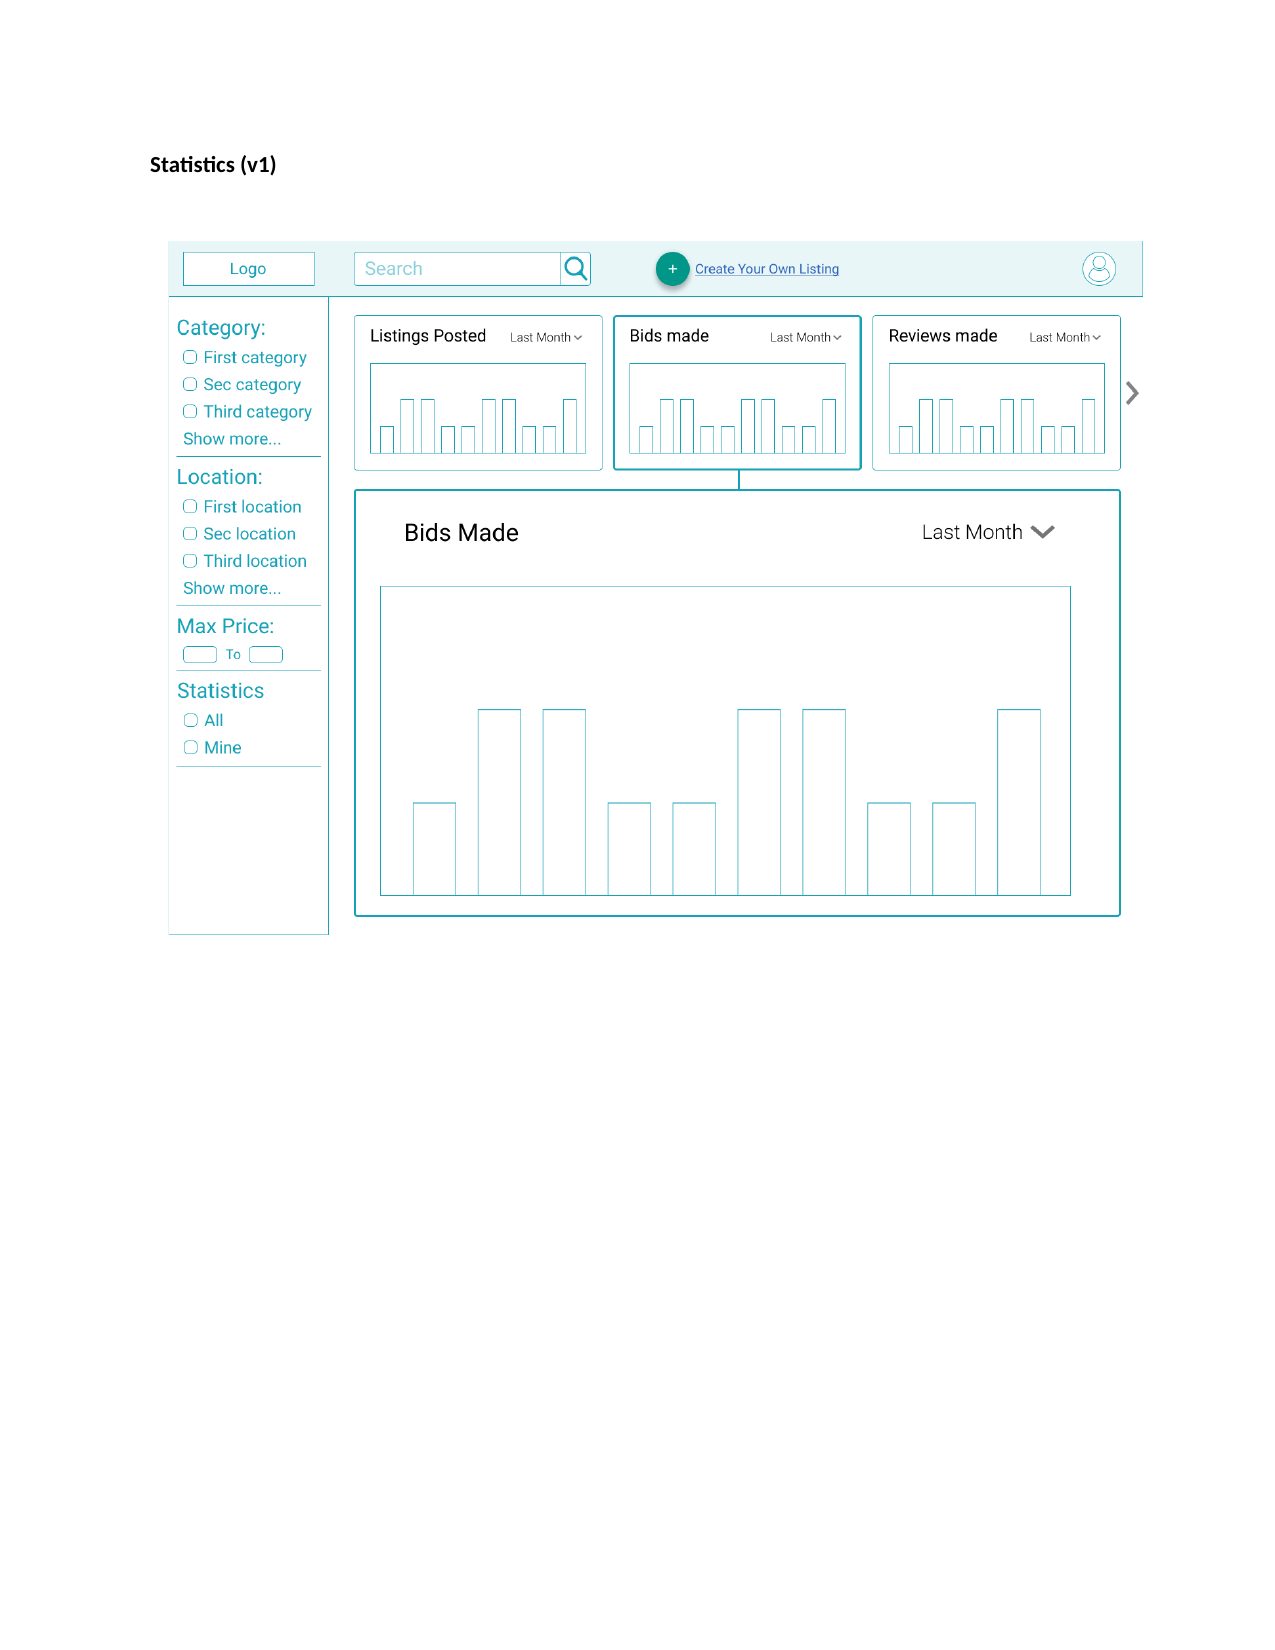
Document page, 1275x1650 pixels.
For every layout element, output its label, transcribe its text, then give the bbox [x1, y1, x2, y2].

text Statistics (v1) [150, 150, 1125, 178]
